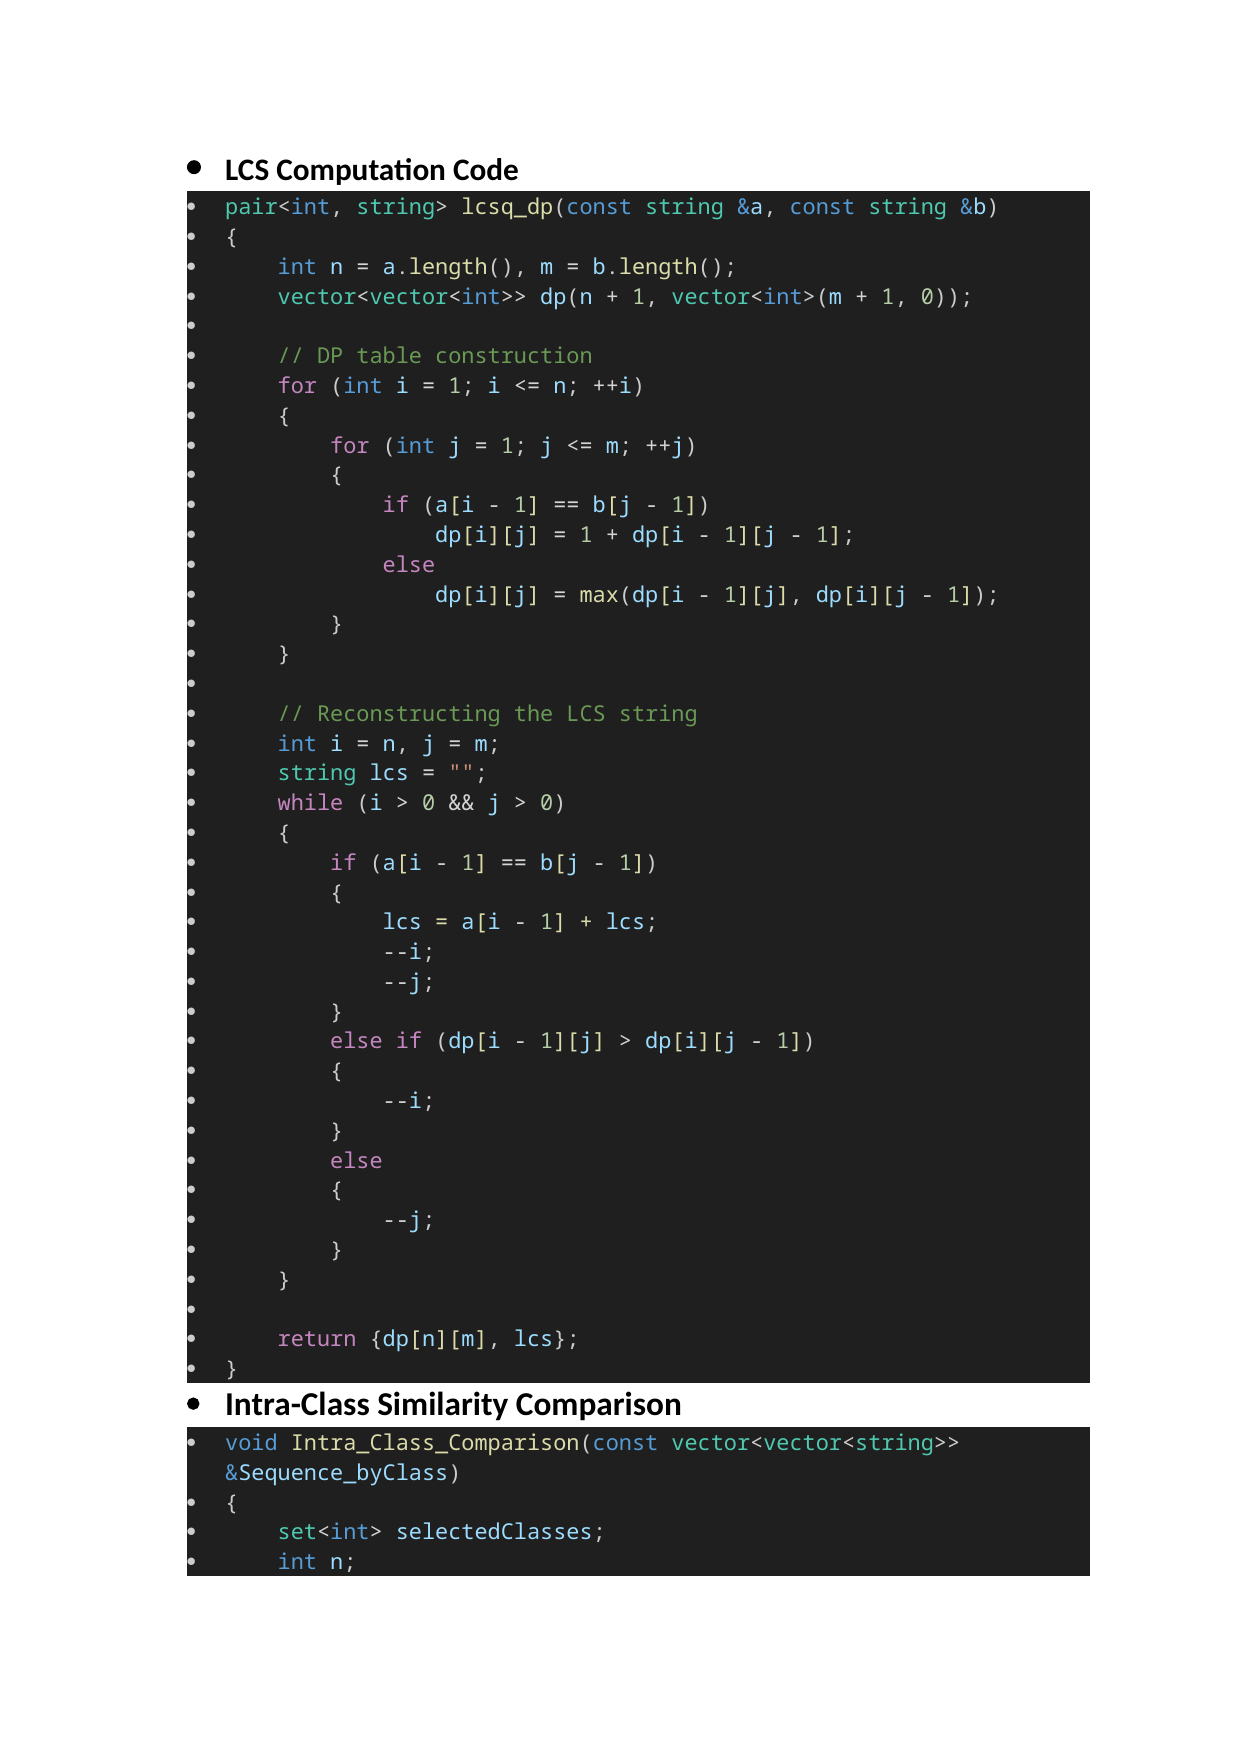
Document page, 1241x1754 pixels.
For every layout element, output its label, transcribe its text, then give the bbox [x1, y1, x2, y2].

list } [187, 608, 1090, 638]
list { [187, 221, 1090, 251]
list dp[i][j] = 1 + dp[i - 1][j - 1]; [187, 519, 1090, 549]
list } [187, 1234, 1090, 1264]
list --i; [187, 936, 1090, 966]
list { [187, 1487, 1090, 1516]
list { [187, 817, 1090, 847]
list --j; [187, 1204, 1090, 1234]
list return {dp[n][m], lcs}; [187, 1323, 1090, 1353]
list } [187, 1353, 1090, 1383]
list string lcs = ""; [187, 757, 1090, 787]
list int i = n, j = m; [187, 728, 1090, 757]
list void Intra_Class_Comparison(const vector<vector<string>> &Sequence_byClass) [187, 1427, 1090, 1487]
list int n = a.length(), m = b.length(); [187, 251, 1090, 281]
list else if (dp[i - 1][j] > dp[i][j - 1]) [187, 1026, 1090, 1055]
list if (a[i - 1] == b[j - 1]) [187, 847, 1090, 877]
list Intra-Class Similarity Comparison [187, 1383, 1090, 1424]
list { [187, 1055, 1090, 1085]
list } [187, 1264, 1090, 1294]
list for (int i = 1; i <= n; ++i) [187, 370, 1090, 400]
list // DP table construction [187, 340, 1090, 370]
list set<int> selectedClasses; [187, 1516, 1090, 1546]
list else [187, 1145, 1090, 1174]
list } [187, 1115, 1090, 1145]
list vector<vector<int>> dp(n + 1, vector<int>(m + 1, 0)); [187, 281, 1090, 311]
list while (i > 0 && j > 0) [187, 787, 1090, 817]
list { [187, 1174, 1090, 1204]
list dp[i][j] = max(dp[i - 1][j], dp[i][j - 1]); [187, 579, 1090, 608]
list pair<int, string> lcsq_dp(const string &a, const string &b) [187, 191, 1090, 221]
list if (a[i - 1] == b[j - 1]) [187, 489, 1090, 519]
list LCS Computation Code [187, 150, 1090, 188]
list { [187, 400, 1090, 430]
list --i; [187, 1085, 1090, 1115]
list } [187, 638, 1090, 668]
list int n; [187, 1546, 1090, 1576]
list { [187, 877, 1090, 906]
list { [187, 459, 1090, 489]
list --j; [187, 966, 1090, 996]
list else [187, 549, 1090, 579]
list lcs = a[i - 1] + lcs; [187, 906, 1090, 936]
list for (int j = 1; j <= m; ++j) [187, 430, 1090, 459]
list } [187, 996, 1090, 1026]
list // Reconstructing the LCS string [187, 698, 1090, 728]
